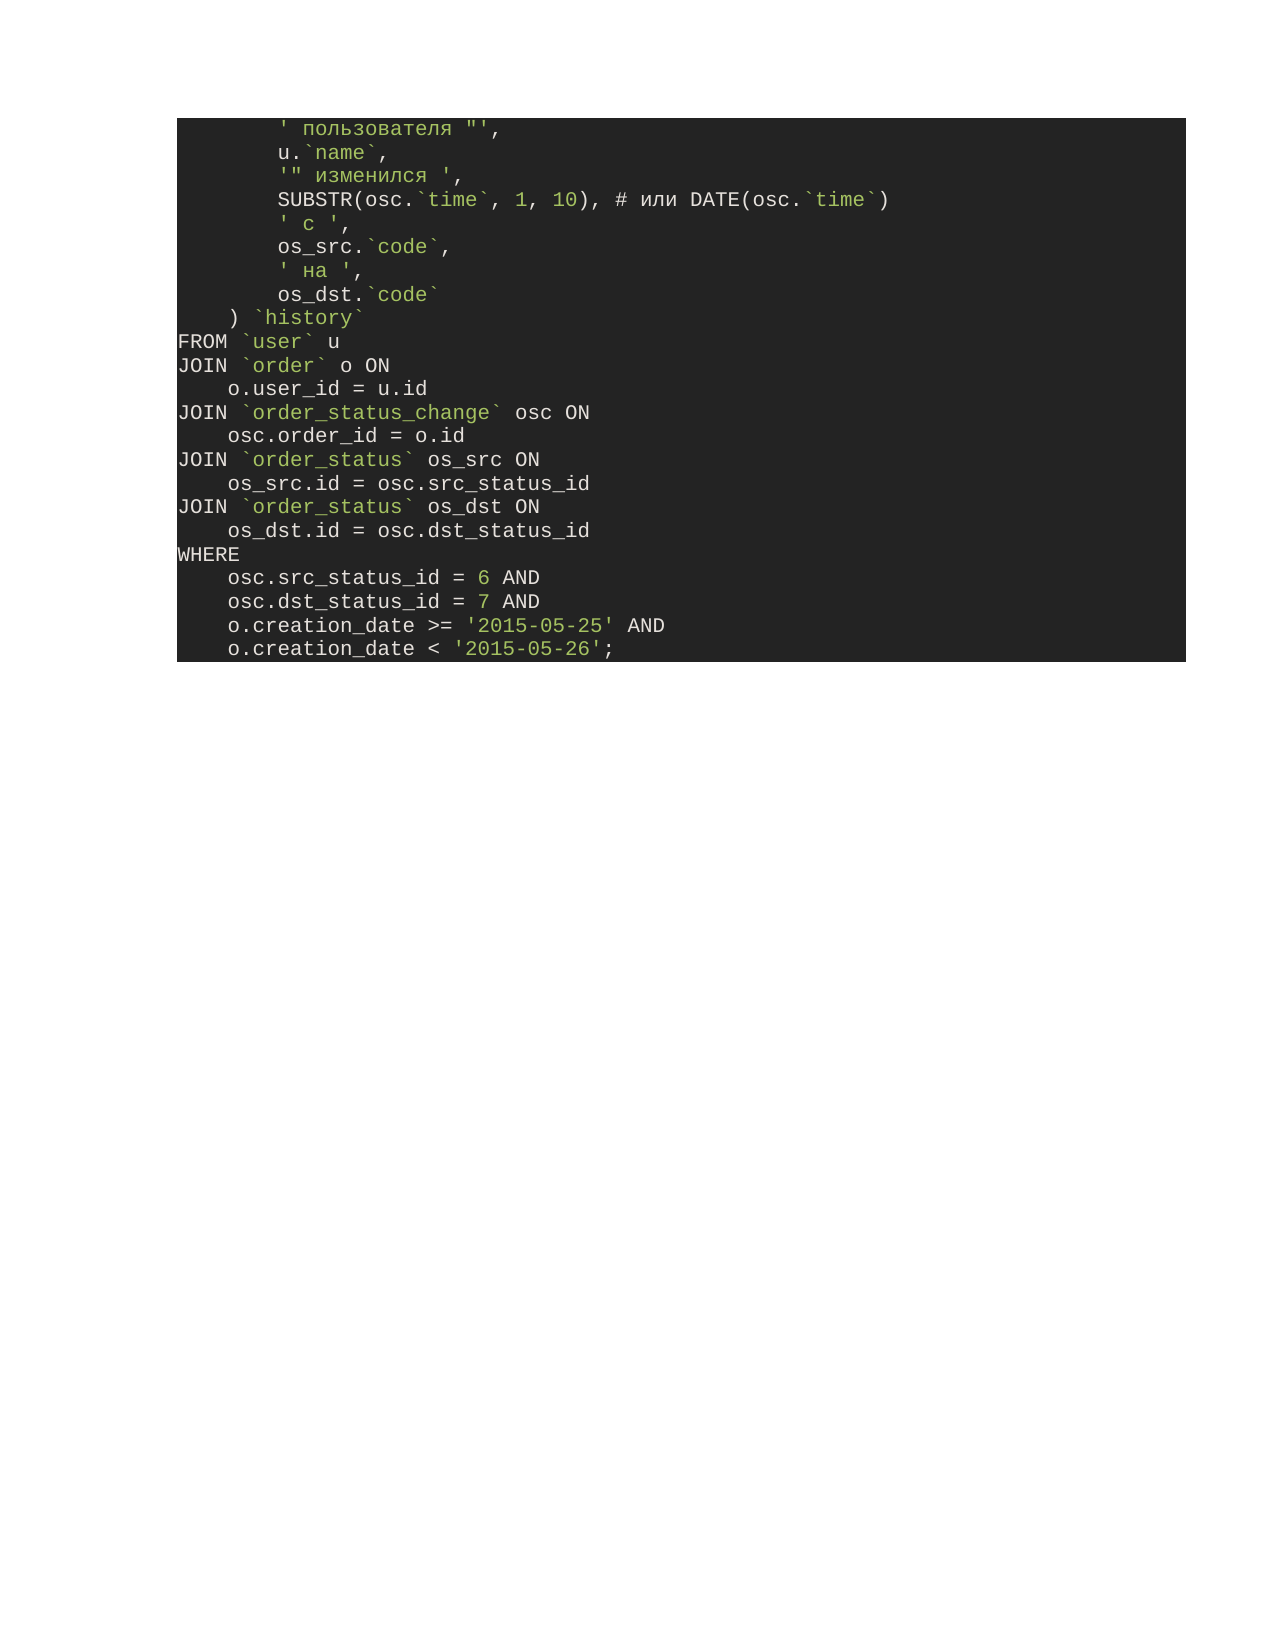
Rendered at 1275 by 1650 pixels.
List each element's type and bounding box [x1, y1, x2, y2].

text [177, 118, 1186, 662]
